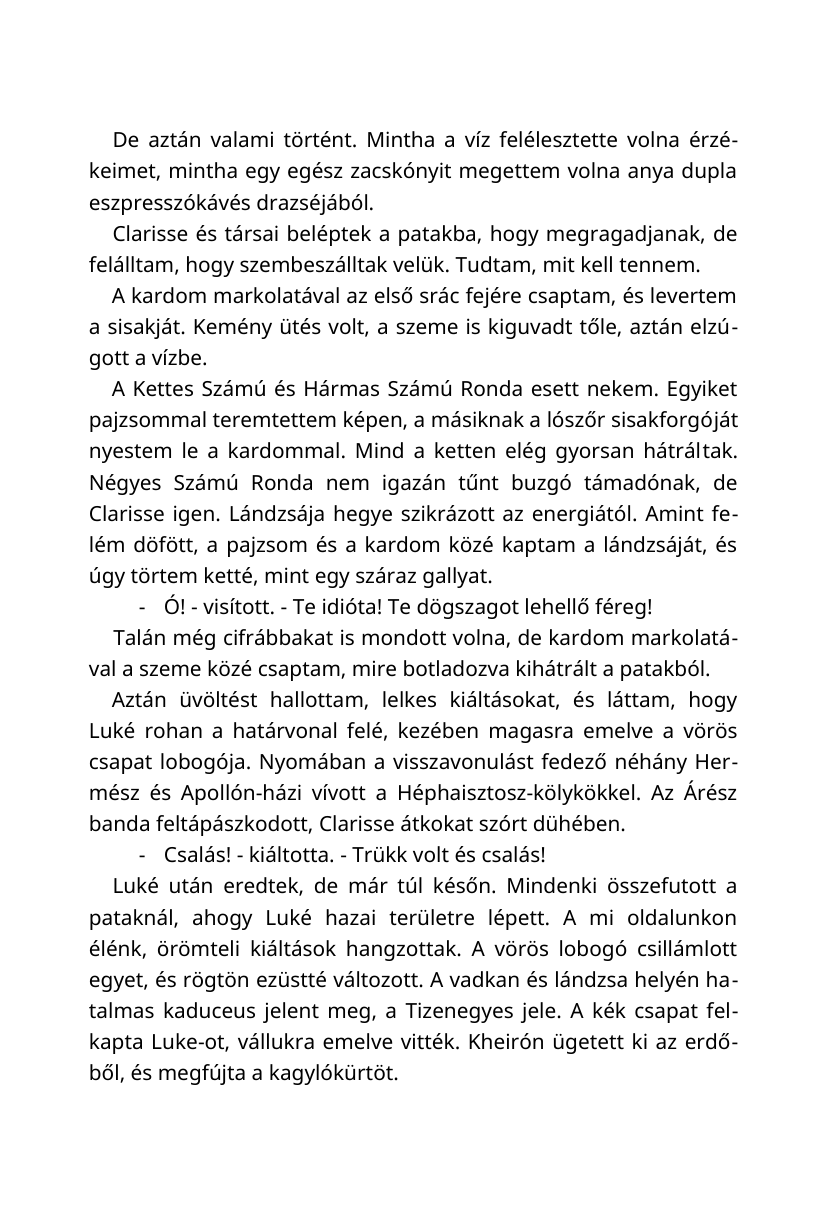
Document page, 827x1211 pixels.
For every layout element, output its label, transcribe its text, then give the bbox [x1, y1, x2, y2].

text Luké után eredtek, de már túl későn. Mindenki összefutott a pataknál, ahogy Luké hazai területre lépett. A mi oldalunkon élénk, örömteli kiáltások hangzottak. A vörös lobogó csillámlott egyet, és rögtön ezüstté változott. A vadkan és lándzsa helyén hatalmas kaduceus jelent meg, a Tizenegyes jele. A kék csapat felkapta Luke-ot, vállukra emelve vitték. Kheirón ügetett ki az erdőből, és megfújta a kagylókürtöt. [89, 869, 738, 1086]
text Talán még cifrábbakat is mondott volna, de kardom markolatával a szeme közé csaptam, mire botladozva kihátrált a patakból. [89, 620, 738, 682]
text - Csalás! - kiáltotta. - Trükk volt és csalás! [114, 838, 738, 869]
text Aztán üvöltést hallottam, lelkes kiáltásokat, és láttam, hogy Luké rohan a határvonal felé, kezében magasra emelve a vörös csapat lobogója. Nyomában a visszavonulást fedező néhány Hermész és Apollón-házi vívott a Héphaisztosz-kölykökkel. Az Árész banda feltápászkodott, Clarisse átkokat szórt dühében. [89, 683, 738, 838]
text - Ó! - visított. - Te idióta! Te dögszagot lehellő féreg! [114, 589, 738, 620]
text Clarisse és társai beléptek a patakba, hogy megragadjanak, de felálltam, hogy szembeszálltak velük. Tudtam, mit kell tennem. [89, 216, 738, 278]
text A kardom markolatával az első srác fejére csaptam, és levertem a sisakját. Kemény ütés volt, a szeme is kiguvadt tőle, aztán elzúgott a vízbe. [89, 278, 738, 371]
text De aztán valami történt. Mintha a víz felélesztette volna érzékeimet, mintha egy egész zacskónyit megettem volna anya dupla eszpresszókávés drazséjából. [89, 123, 738, 216]
text A Kettes Számú és Hármas Számú Ronda esett nekem. Egyiket pajzsommal teremtettem képen, a másiknak a lószőr sisakforgóját nyestem le a kardommal. Mind a ketten elég gyorsan hátráltak. Négyes Számú Ronda nem igazán tűnt buzgó támadónak, de Clarisse igen. Lándzsája hegye szikrázott az energiától. Amint felém döfött, a pajzsom és a kardom közé kaptam a lándzsáját, és úgy törtem ketté, mint egy száraz gallyat. [89, 372, 738, 589]
